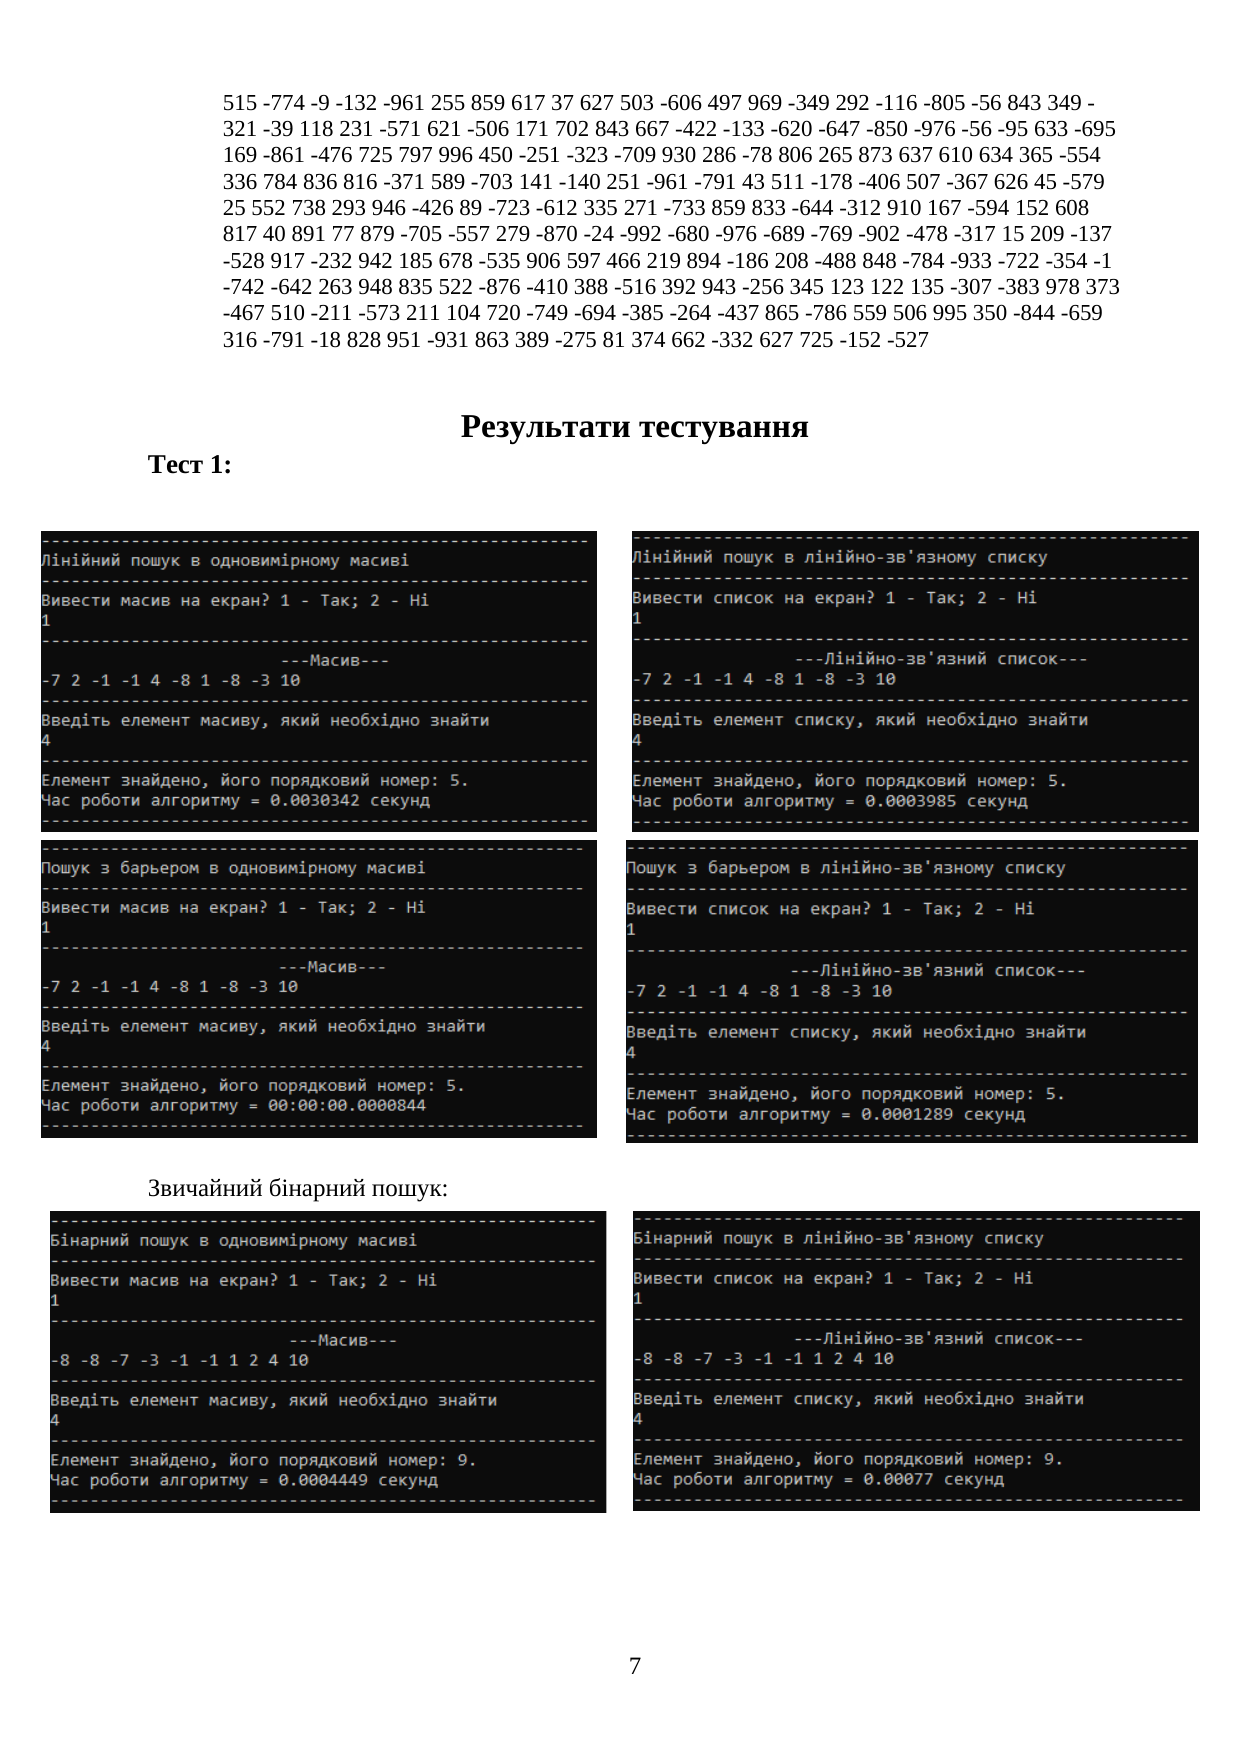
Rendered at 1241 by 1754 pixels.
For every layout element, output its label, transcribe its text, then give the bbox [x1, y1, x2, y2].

picture [633, 1211, 1200, 1511]
subtitle Тест 1: [148, 448, 1122, 479]
picture [41, 531, 597, 832]
picture [50, 1211, 607, 1513]
picture [626, 840, 1198, 1143]
subtitle Результати тестування [148, 406, 1122, 444]
picture [632, 531, 1199, 832]
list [185, 89, 1122, 352]
picture [41, 840, 597, 1138]
text Звичайний бінарний пошук: [148, 1173, 1122, 1202]
